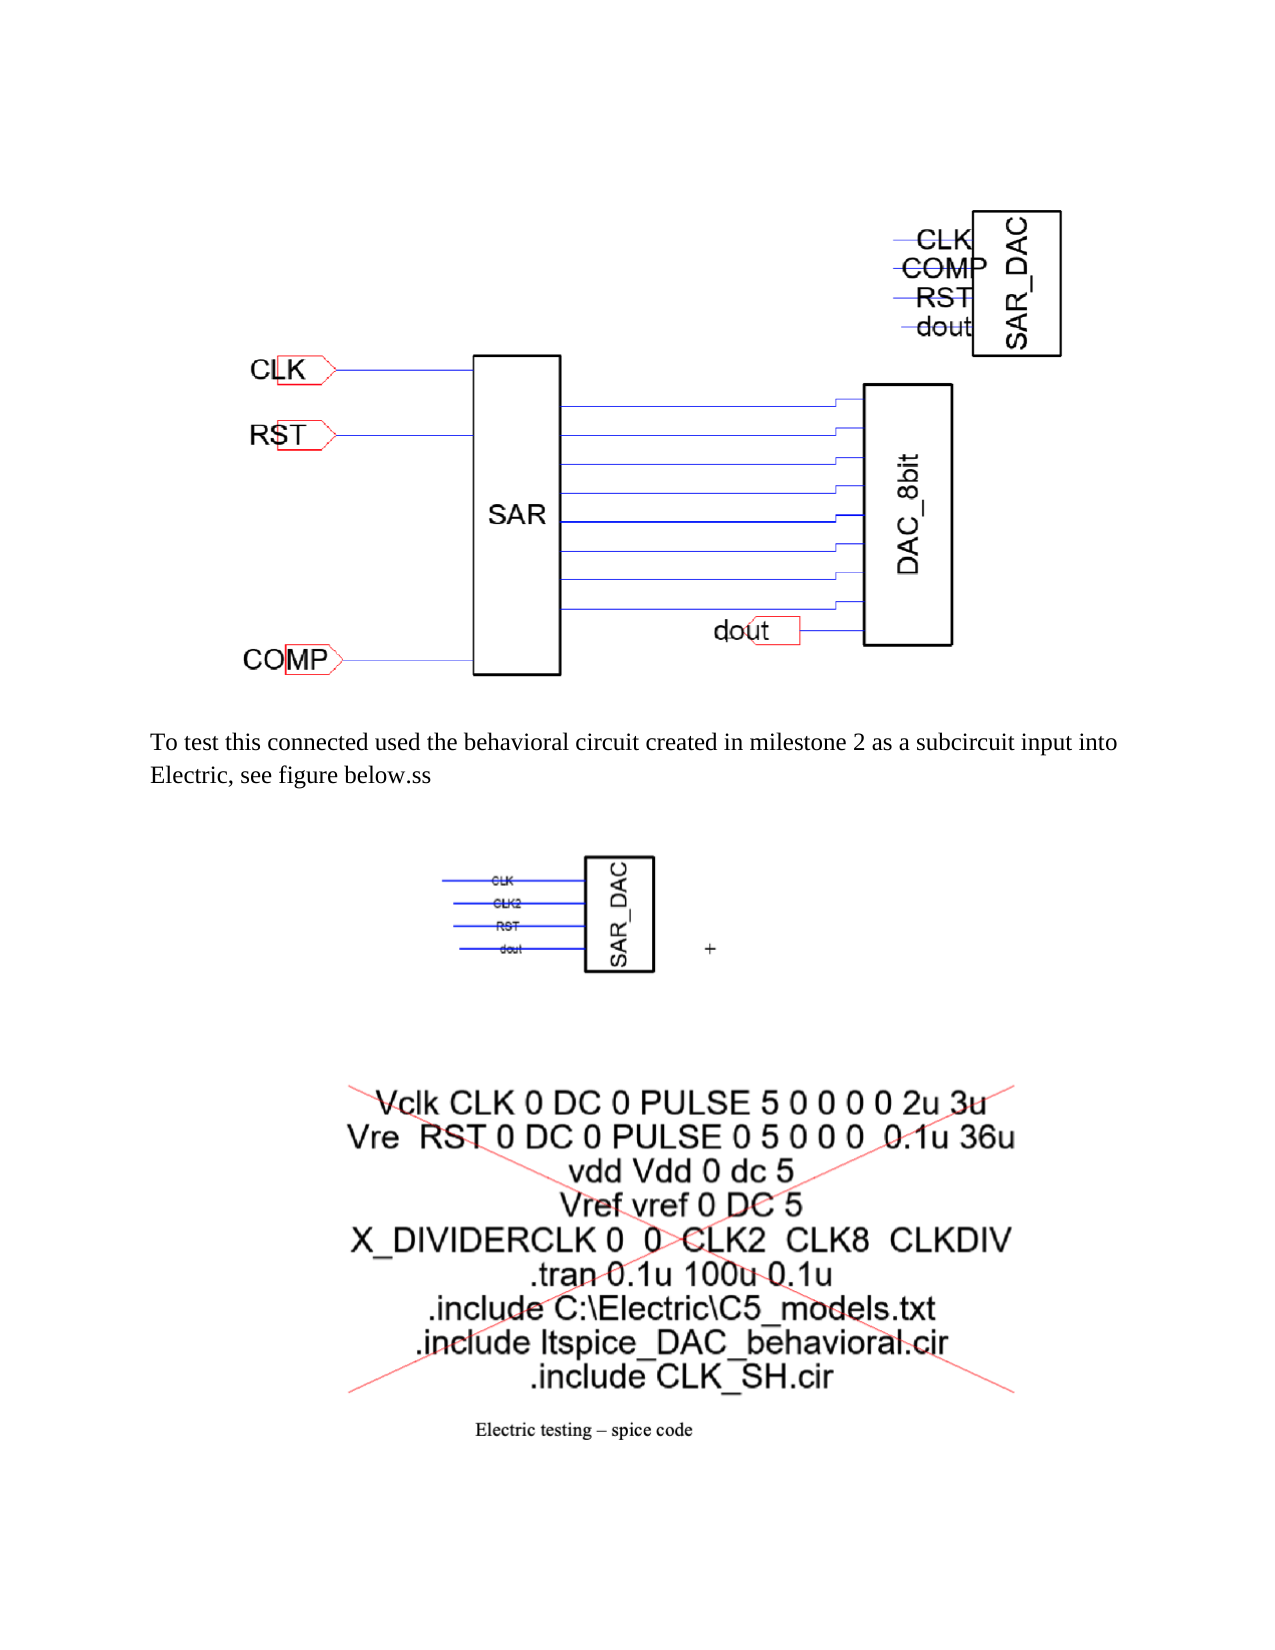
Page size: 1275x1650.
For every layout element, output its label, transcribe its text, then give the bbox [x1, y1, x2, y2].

picture [150, 792, 1125, 1458]
text To test this connected used the behavioral circuit created in milestone 2 as a subcircuit input into Electric, see figure below.ss [150, 727, 1125, 788]
picture [150, 180, 1125, 693]
